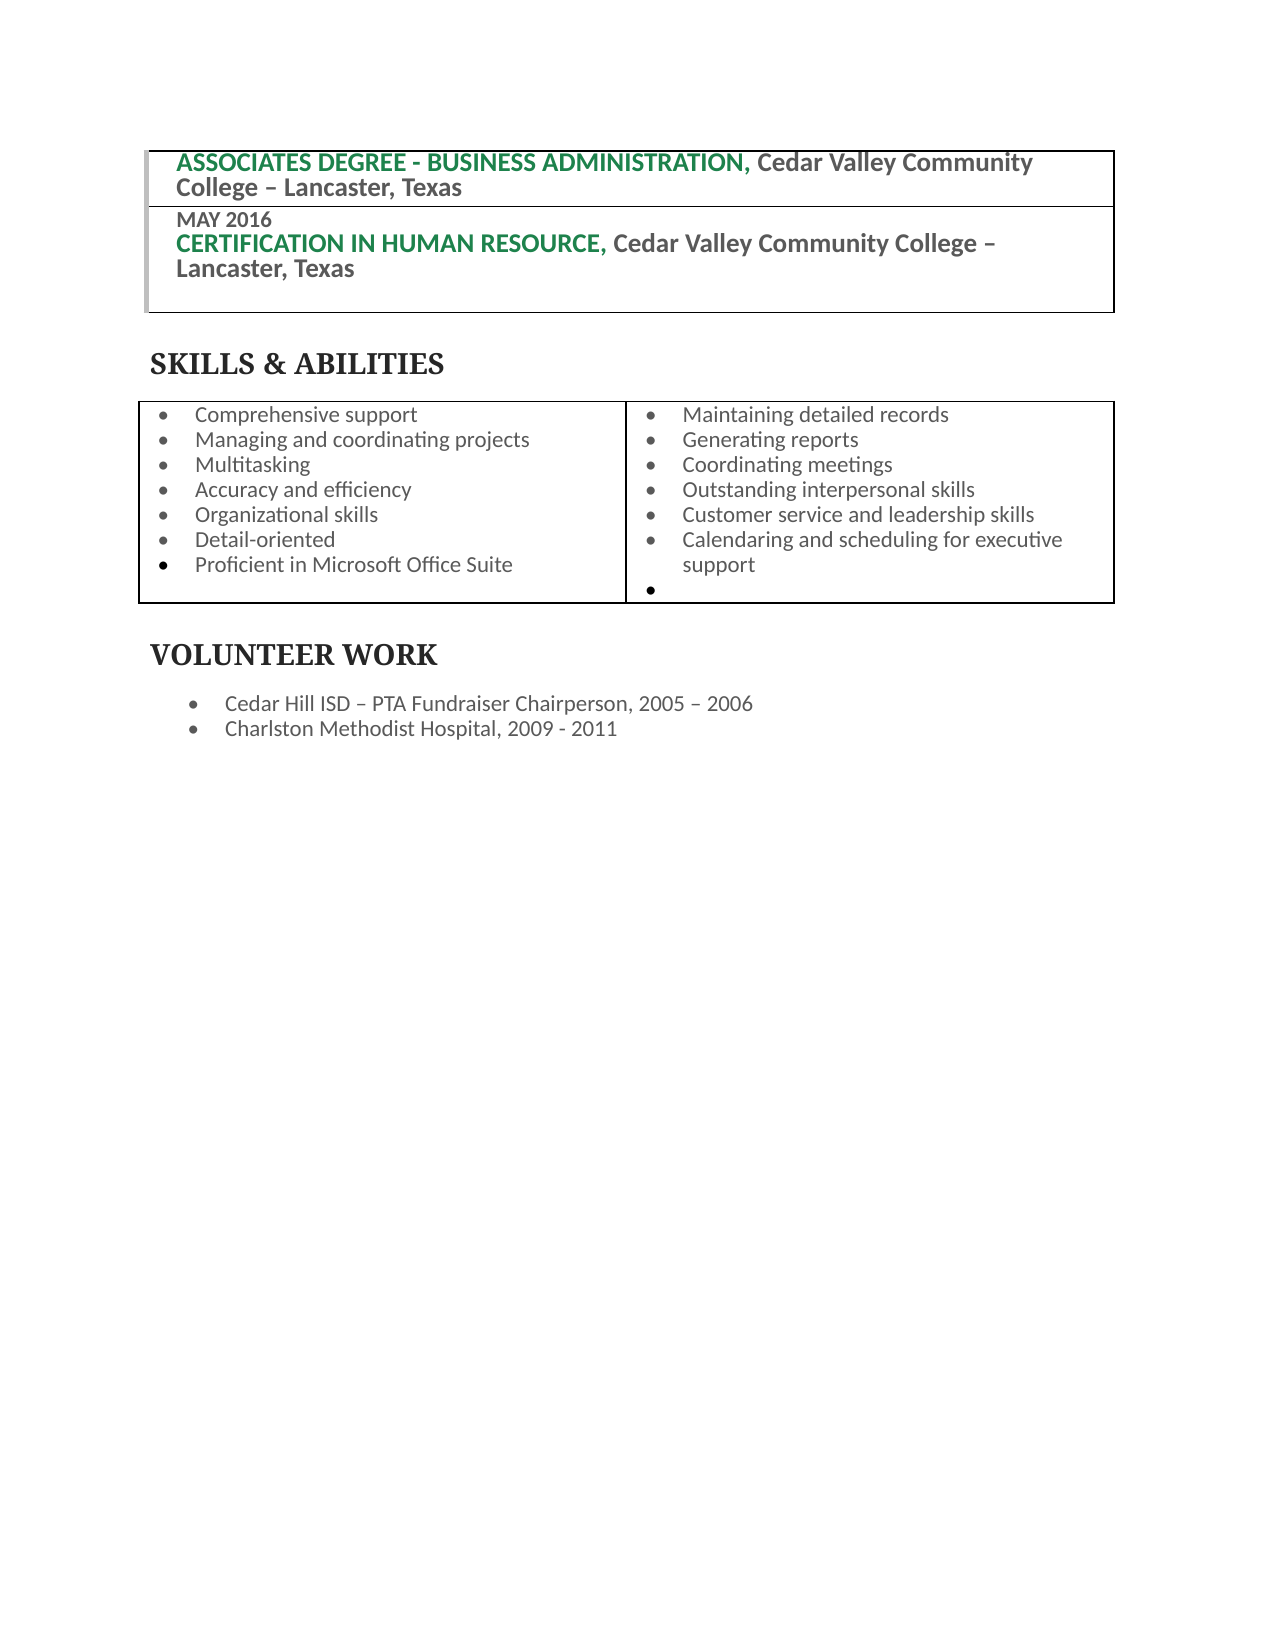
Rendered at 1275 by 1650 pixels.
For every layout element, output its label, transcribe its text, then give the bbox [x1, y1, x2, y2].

table_header Comprehensive support Managing and coordinating projects Multitasking Accuracy and efficiency Organizational skills Detail-oriented Proficient in Microsoft Office Suite [140, 402, 625, 602]
list Cedar Hill ISD – PTA Fundraiser Chairperson, 2005 – 2006 [187, 691, 1125, 716]
text Skills & Abilities [150, 355, 1125, 380]
table_cell May 2016 Certification in Human Resource, Cedar Valley Community College – Lancaster, Texas [149, 207, 1113, 311]
table_header Maintaining detailed records Generating reports Coordinating meetings Outstanding interpersonal skills Customer service and leadership skills Calendaring and scheduling for executive support [627, 402, 1113, 602]
list Charlston Methodist Hospital, 2009 - 2011 [187, 716, 1125, 741]
text Volunteer work [150, 645, 1125, 670]
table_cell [149, 152, 1113, 206]
